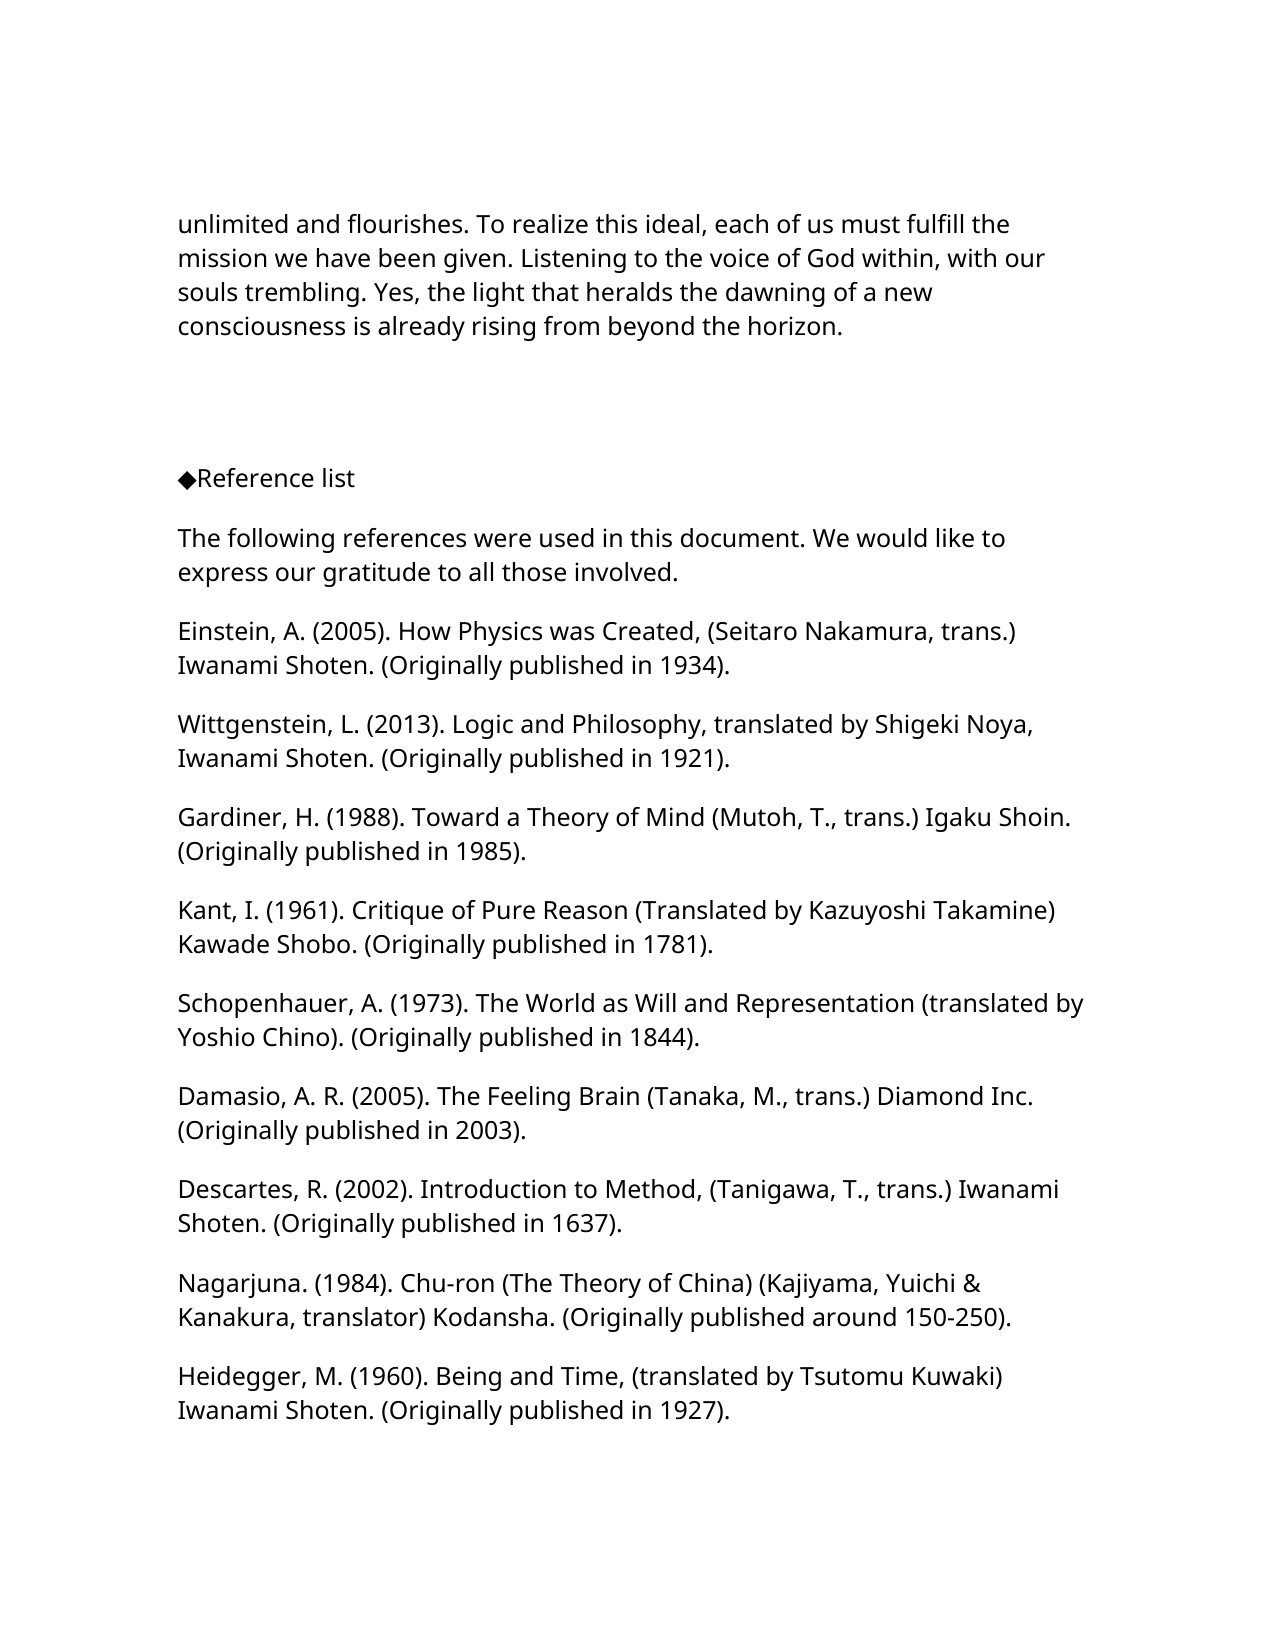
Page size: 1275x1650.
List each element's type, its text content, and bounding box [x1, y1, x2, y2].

text Nagarjuna. (1984). Chu-ron (The Theory of China) (Kajiyama, Yuichi & Kanakura, translator) Kodansha. (Originally published around 150-250). [177, 1265, 1098, 1333]
text Gardiner, H. (1988). Toward a Theory of Mind (Mutoh, T., trans.) Igaku Shoin. (Originally published in 1985). [177, 799, 1098, 868]
text Kant, I. (1961). Critique of Pure Reason (Translated by Kazuyoshi Takamine) Kawade Shobo. (Originally published in 1781). [177, 893, 1098, 961]
text Wittgenstein, L. (2013). Logic and Philosophy, translated by Shigeki Noya, Iwanami Shoten. (Originally published in 1921). [177, 706, 1098, 774]
text Einstein, A. (2005). How Physics was Created, (Seitaro Nakamura, trans.) Iwanami Shoten. (Originally published in 1934). [177, 613, 1098, 681]
text ◆Reference list [177, 461, 1098, 495]
text Damasio, A. R. (2005). The Feeling Brain (Tanaka, M., trans.) Diamond Inc. (Originally published in 2003). [177, 1079, 1098, 1147]
text Descartes, R. (2002). Introduction to Method, (Tanigawa, T., trans.) Iwanami Shoten. (Originally published in 1637). [177, 1172, 1098, 1240]
text Schopenhauer, A. (1973). The World as Will and Representation (translated by Yoshio Chino). (Originally published in 1844). [177, 986, 1098, 1054]
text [177, 207, 1098, 343]
text Heidegger, M. (1960). Being and Time, (translated by Tsutomu Kuwaki) Iwanami Shoten. (Originally published in 1927). [177, 1358, 1098, 1426]
text The following references were used in this document. We would like to express our gratitude to all those involved. [177, 520, 1098, 588]
